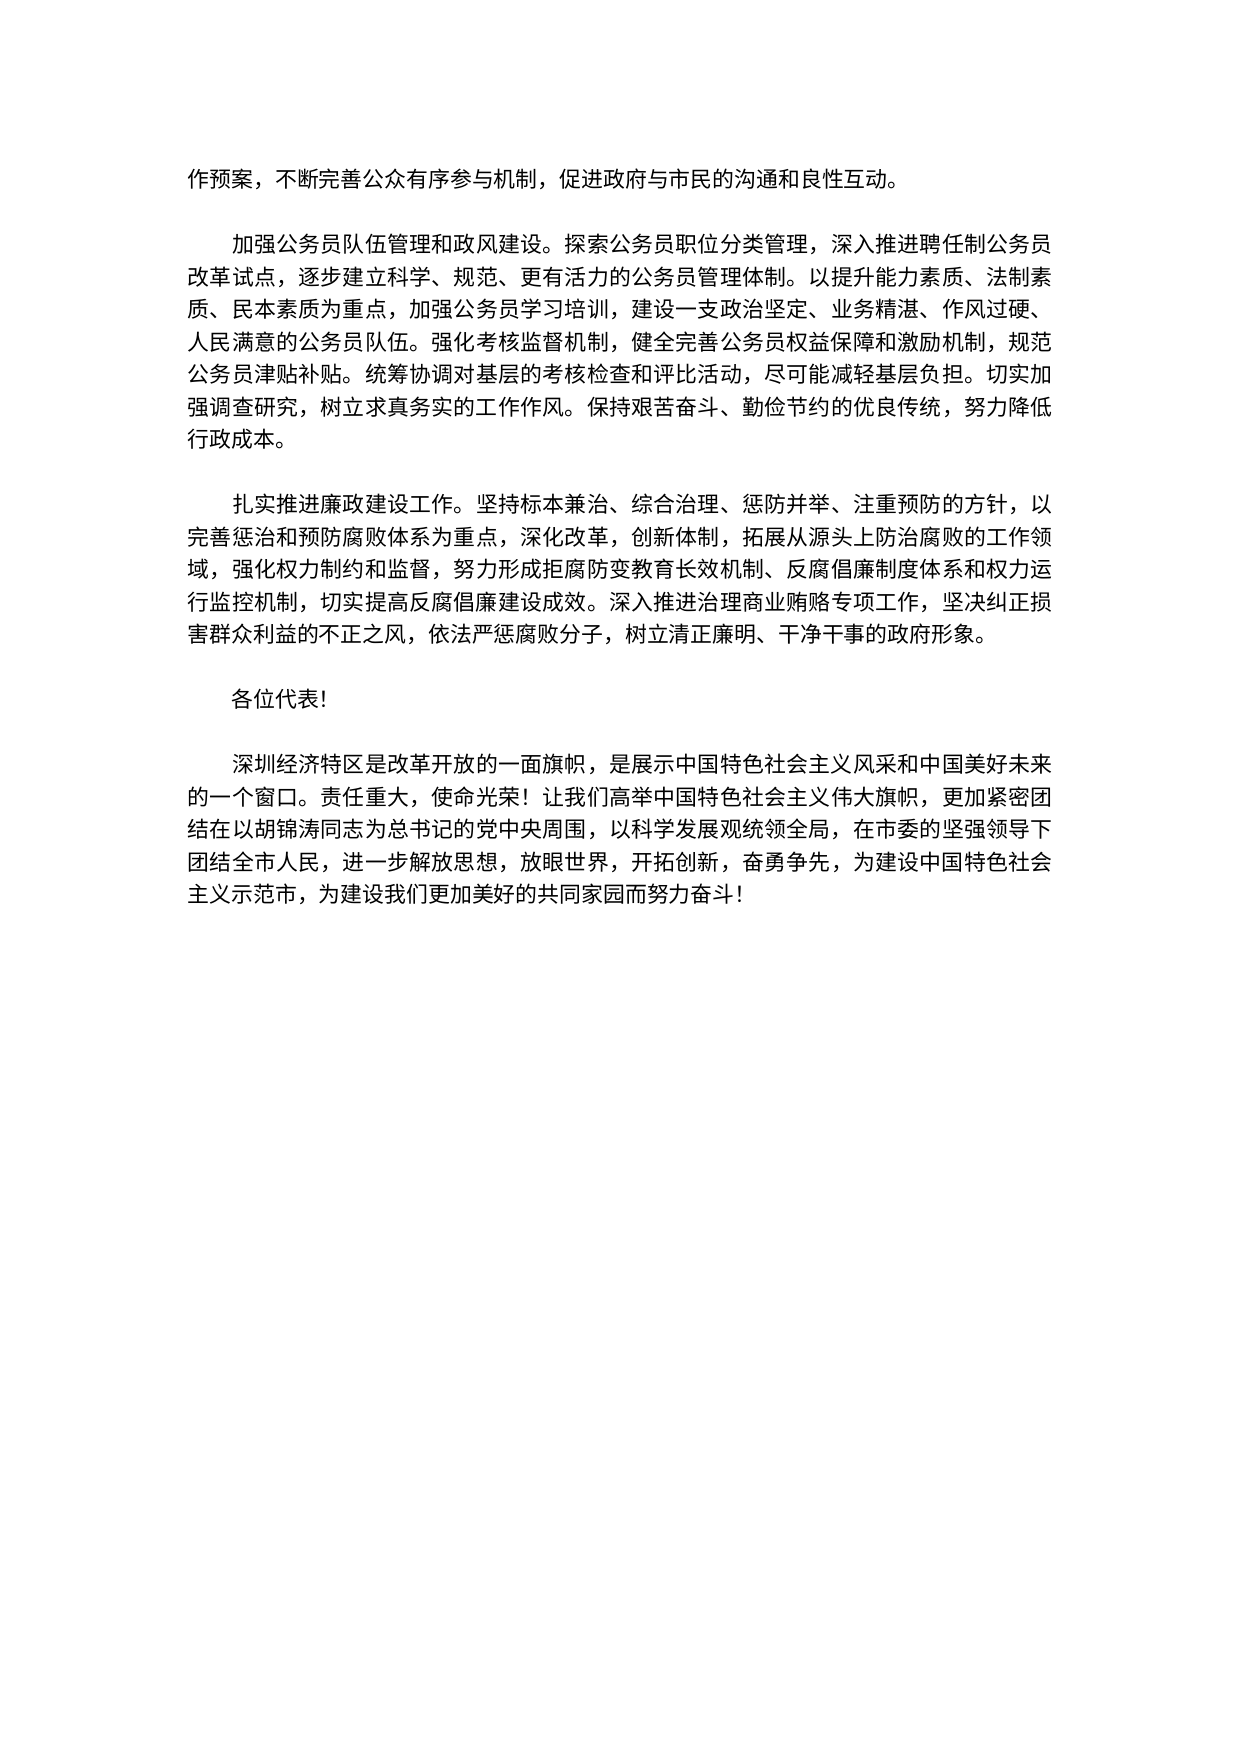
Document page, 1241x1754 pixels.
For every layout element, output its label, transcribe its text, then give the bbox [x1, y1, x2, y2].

text 深圳经济特区是改革开放的一面旗帜，是展示中国特色社会主义风采和中国美好未来的一个窗口。责任重大，使命光荣！让我们高举中国特色社会主义伟大旗帜，更加紧密团结在以胡锦涛同志为总书记的党中央周围，以科学发展观统领全局，在市委的坚强领导下，团结全市人民，进一步解放思想，放眼世界，开拓创新，奋勇争先，为建设中国特色社会主义示范市，为建设我们更加美好的共同家园而努力奋斗！ [187, 747, 1053, 909]
text 加强公务员队伍管理和政风建设。探索公务员职位分类管理，深入推进聘任制公务员改革试点，逐步建立科学、规范、更有活力的公务员管理体制。以提升能力素质、法制素质、民本素质为重点，加强公务员学习培训，建设一支政治坚定、业务精湛、作风过硬、人民满意的公务员队伍。强化考核监督机制，健全完善公务员权益保障和激励机制，规范公务员津贴补贴。统筹协调对基层的考核检查和评比活动，尽可能减轻基层负担。切实加强调查研究，树立求真务实的工作作风。保持艰苦奋斗、勤俭节约的优良传统，努力降低行政成本。 [187, 227, 1053, 454]
text 各位代表！ [187, 682, 1053, 714]
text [187, 162, 1053, 194]
text 扎实推进廉政建设工作。坚持标本兼治、综合治理、惩防并举、注重预防的方针，以完善惩治和预防腐败体系为重点，深化改革，创新体制，拓展从源头上防治腐败的工作领域，强化权力制约和监督，努力形成拒腐防变教育长效机制、反腐倡廉制度体系和权力运行监控机制，切实提高反腐倡廉建设成效。深入推进治理商业贿赂专项工作，坚决纠正损害群众利益的不正之风，依法严惩腐败分子，树立清正廉明、干净干事的政府形象。 [187, 487, 1053, 649]
